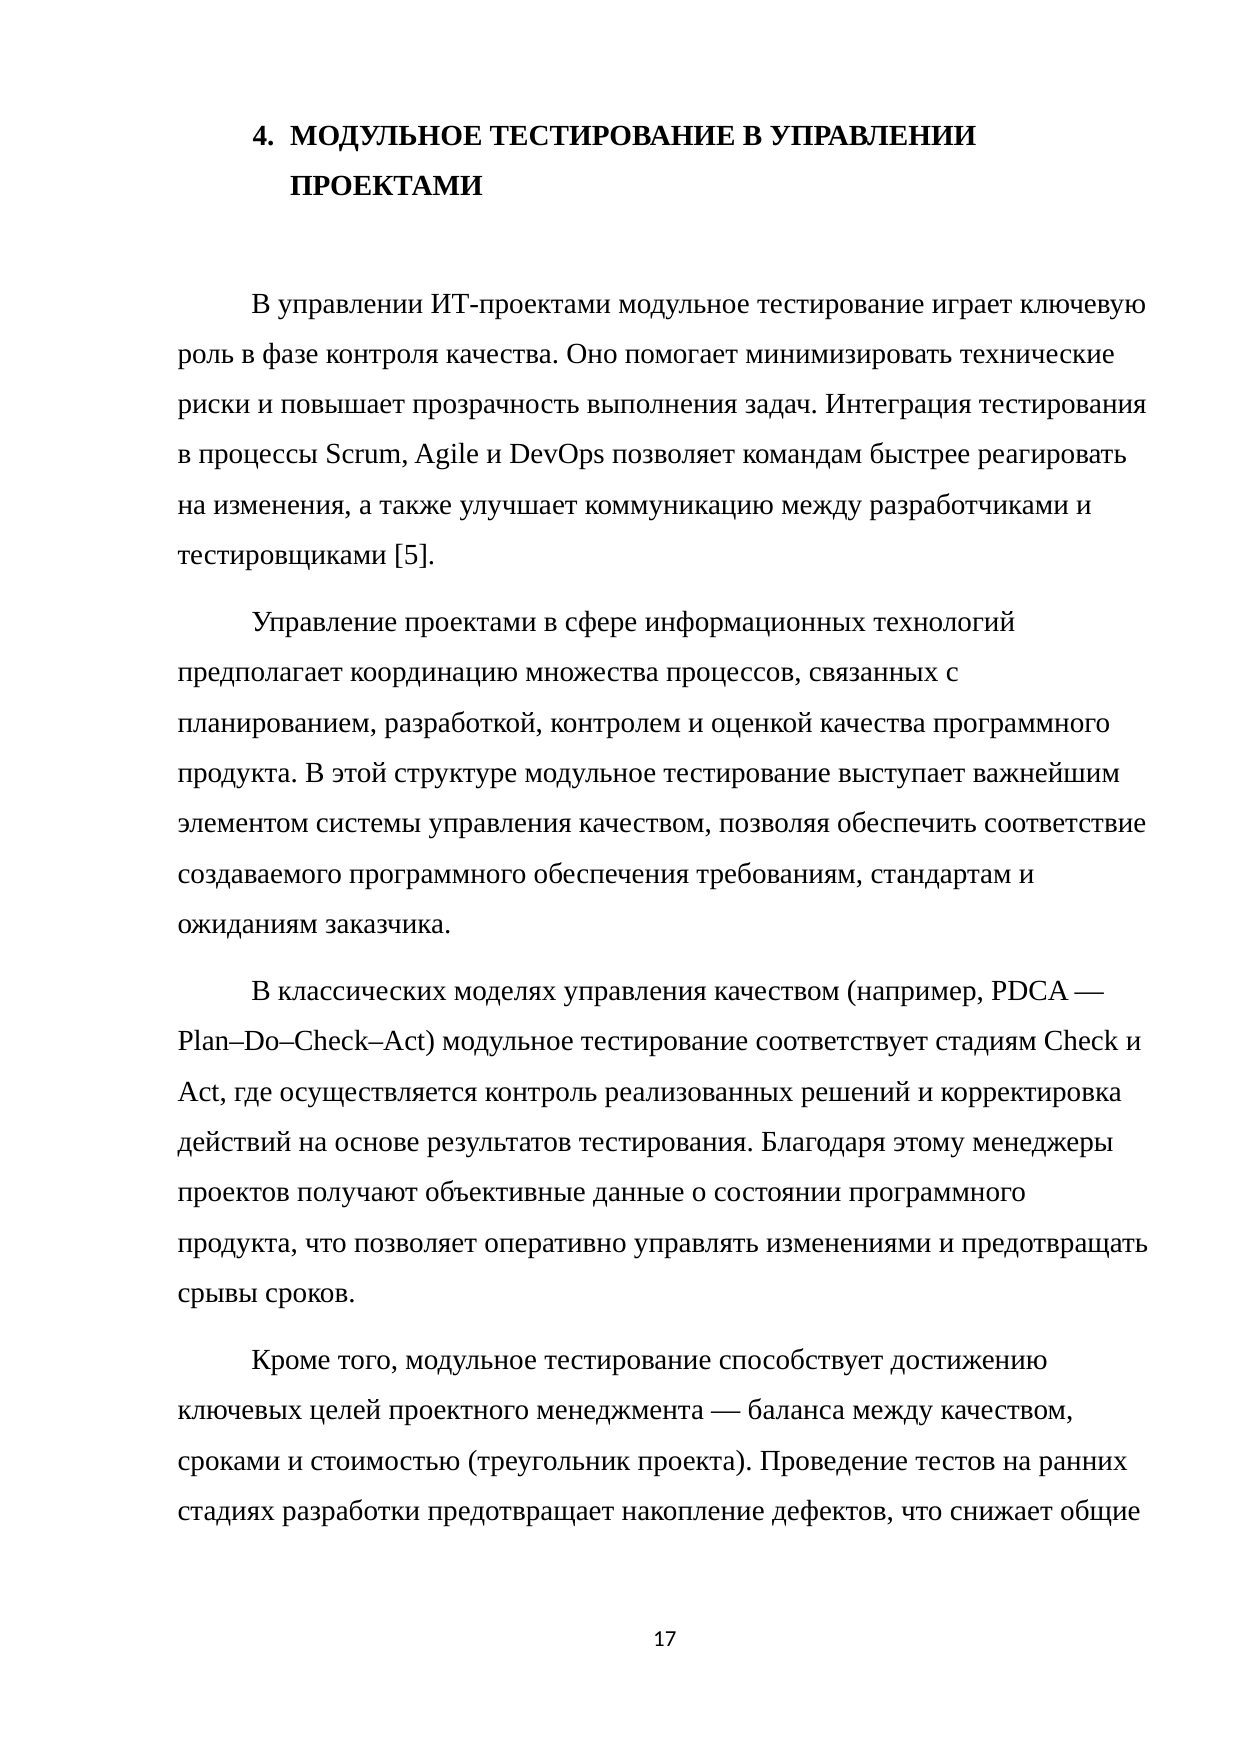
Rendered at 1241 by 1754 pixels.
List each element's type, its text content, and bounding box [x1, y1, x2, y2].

text Управление проектами в сфере информационных технологий предполагает координацию множества процессов, связанных с планированием, разработкой, контролем и оценкой качества программного продукта. В этой структуре модульное тестирование выступает важнейшим элементом системы управления качеством, позволяя обеспечить соответствие создаваемого программного обеспечения требованиям, стандартам и ожиданиям заказчика. [177, 604, 1152, 940]
text В классических моделях управления качеством (например, PDCA — Plan–Do–Check–Act) модульное тестирование соответствует стадиям Check и Act, где осуществляется контроль реализованных решений и корректировка действий на основе результатов тестирования. Благодаря этому менеджеры проектов получают объективные данные о состоянии программного продукта, что позволяет оперативно управлять изменениями и предотвращать срывы сроков. [177, 973, 1152, 1308]
text В управлении ИТ-проектами модульное тестирование играет ключевую роль в фазе контроля качества. Оно помогает минимизировать технические риски и повышает прозрачность выполнения задач. Интеграция тестирования в процессы Scrum, Agile и DevOps позволяет командам быстрее реагировать на изменения, а также улучшает коммуникацию между разработчиками и тестировщиками [5]. [177, 286, 1152, 571]
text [177, 1342, 1152, 1526]
list МОДУЛЬНОЕ ТЕСТИРОВАНИЕ В УПРАВЛЕНИИ ПРОЕКТАМИ [252, 118, 1152, 202]
